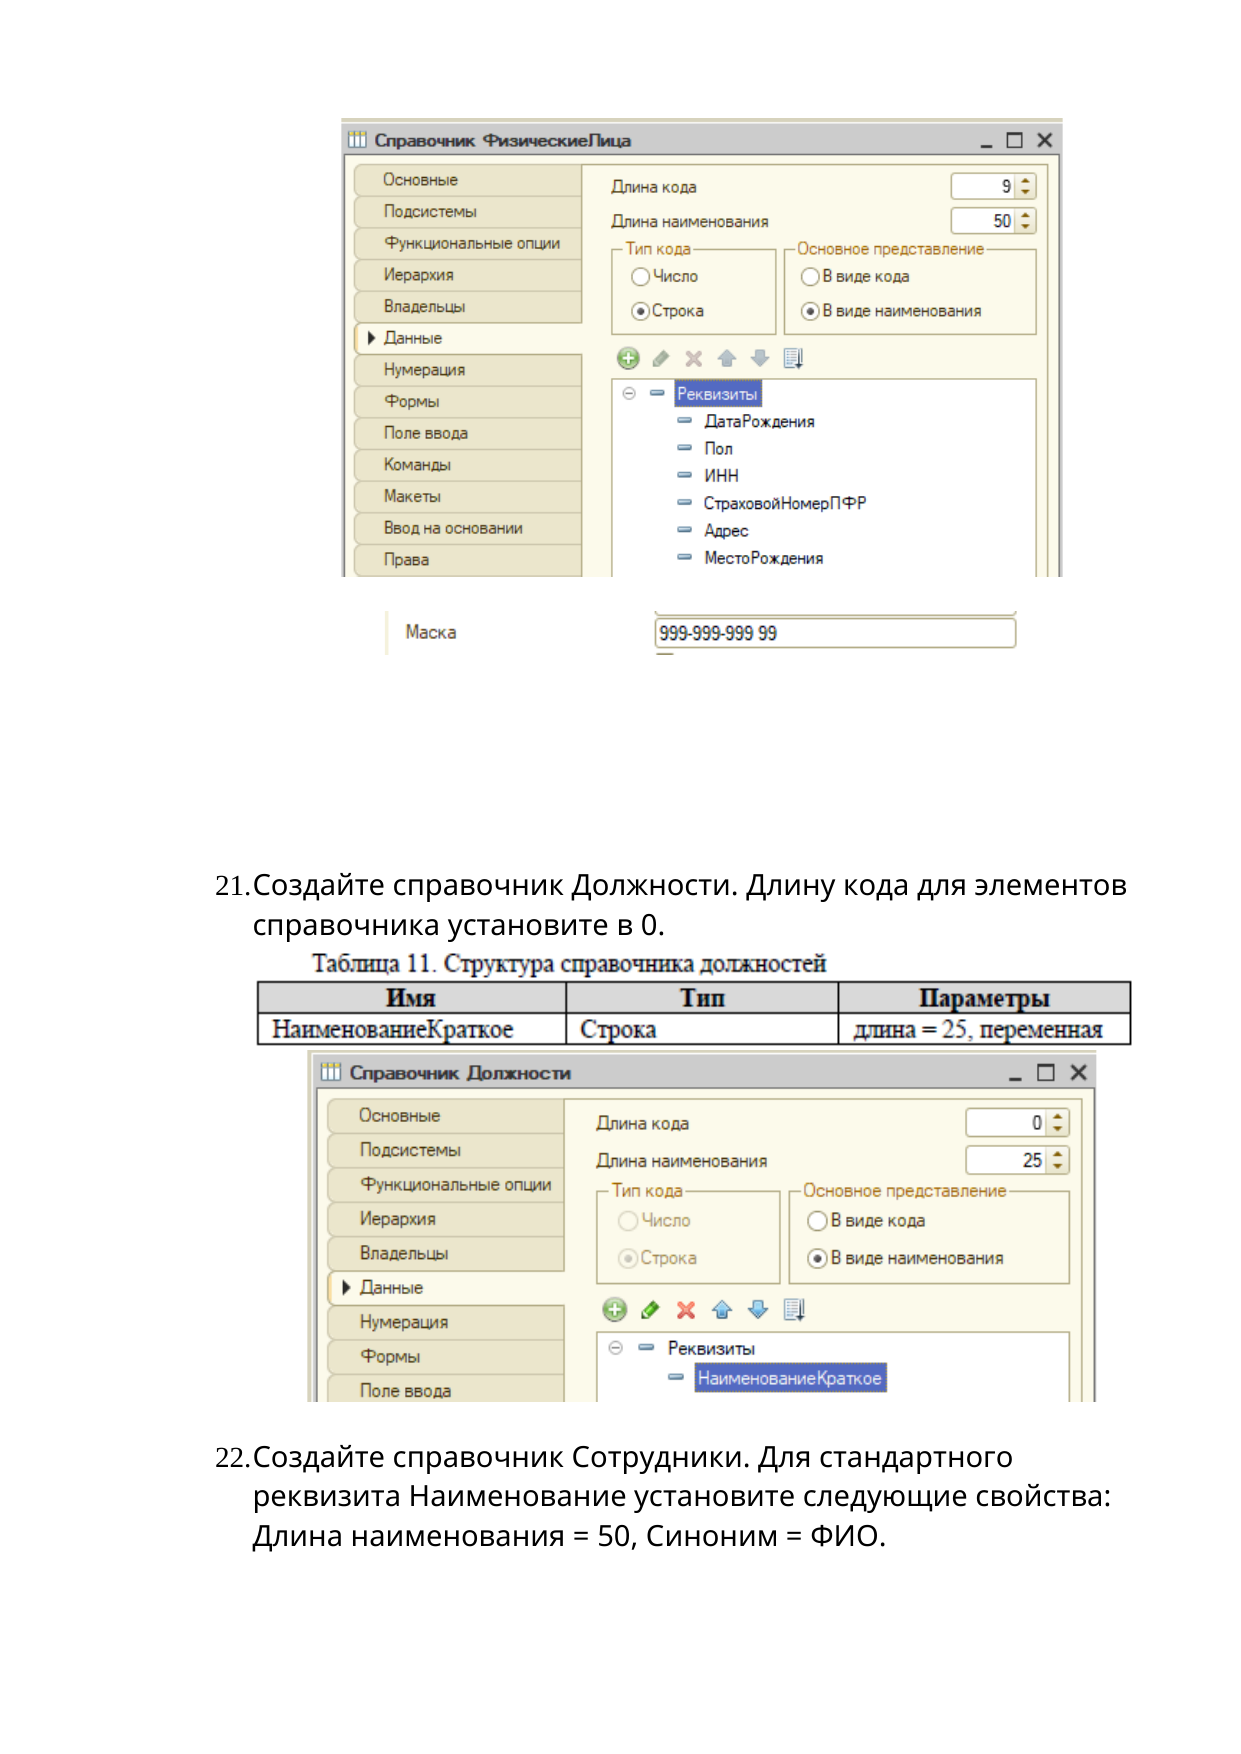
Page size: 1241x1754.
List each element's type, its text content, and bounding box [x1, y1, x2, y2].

list Создайте справочник Сотрудники. Для стандартного реквизита Наименование установите следующие свойства: Длина наименования = 50, Синоним = ФИО. [215, 1436, 1152, 1555]
picture [252, 944, 1139, 1402]
picture [384, 611, 1020, 655]
list Создайте справочник Должности. Длину кода для элементов справочника установите в 0. [215, 865, 1152, 944]
picture [341, 118, 1063, 577]
